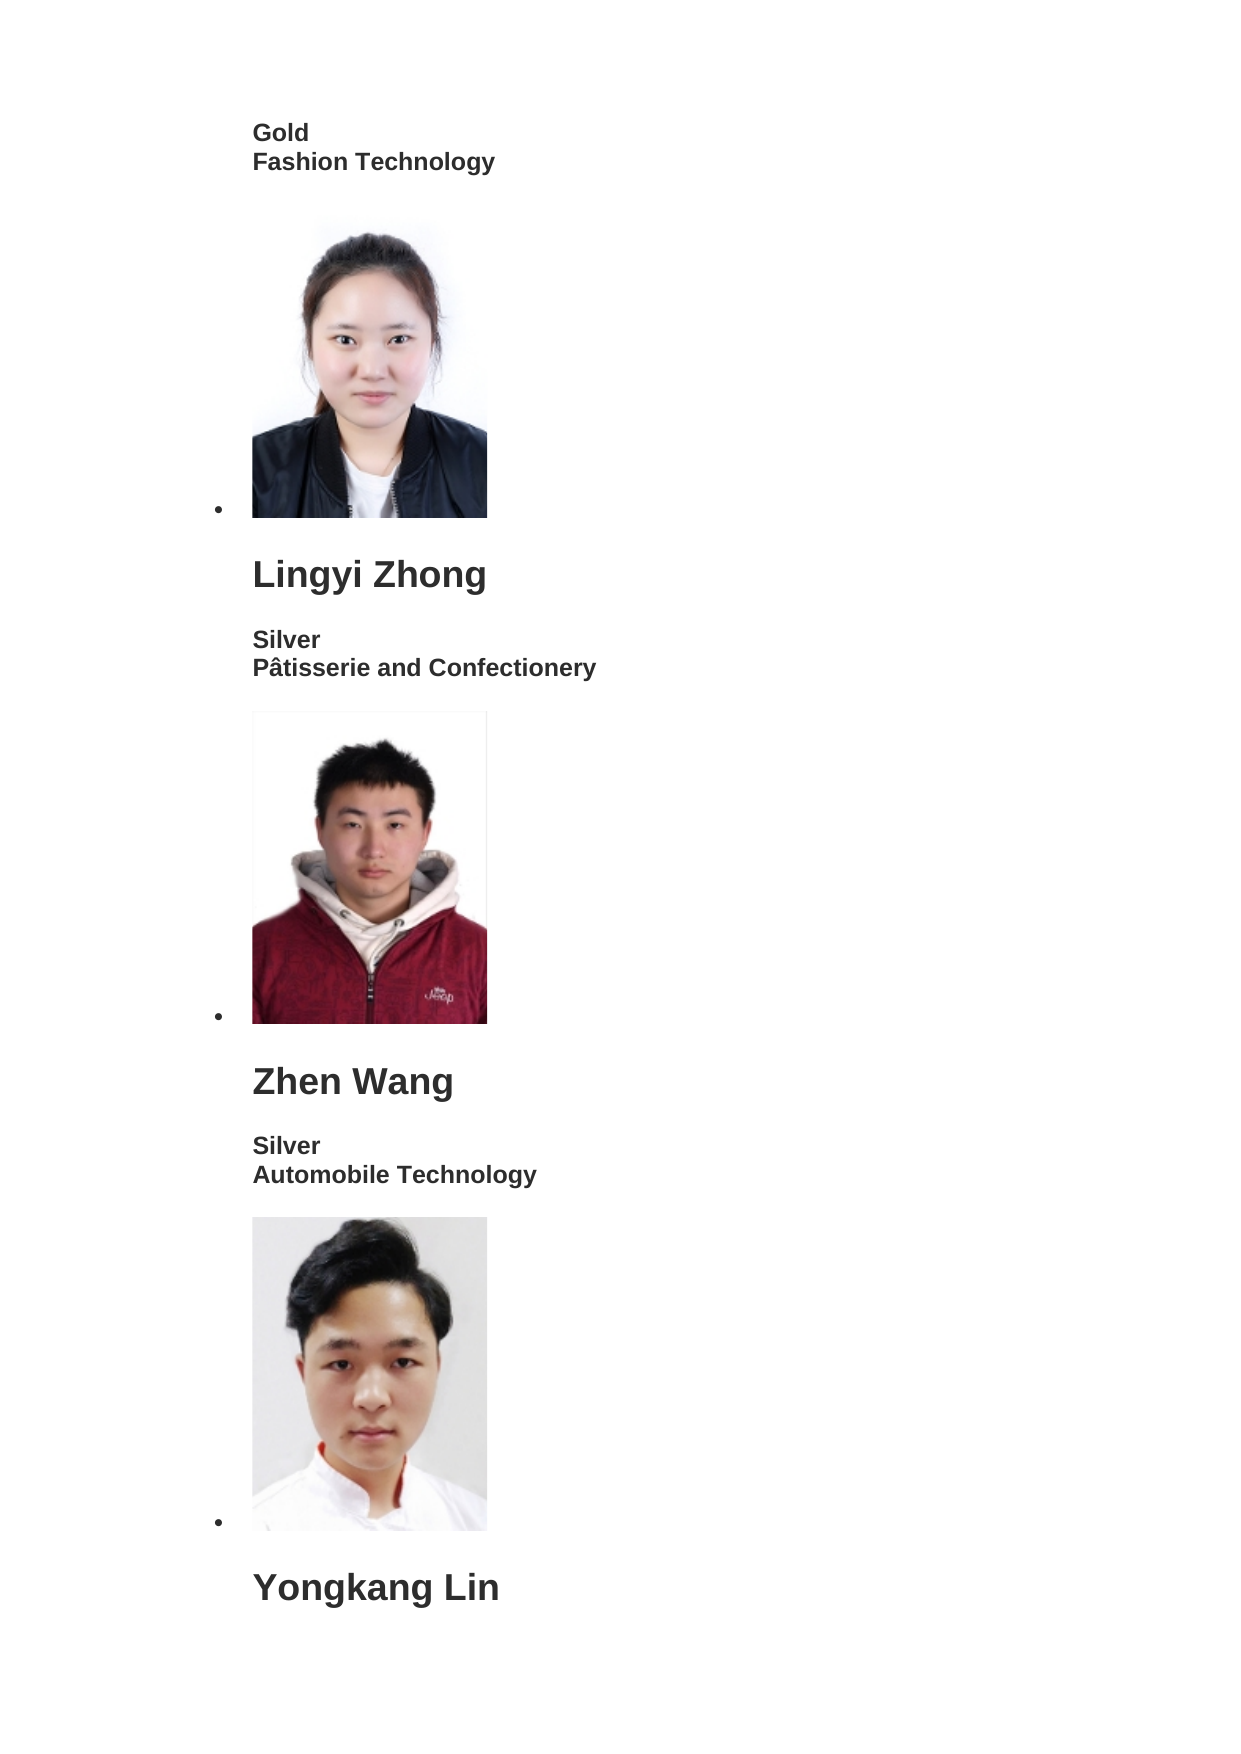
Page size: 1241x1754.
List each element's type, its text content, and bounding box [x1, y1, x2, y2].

text Silver Pâtisserie and Confectionery [252, 625, 1152, 682]
text Silver Automobile Technology [252, 1131, 1152, 1189]
text Gold Fashion Technology [252, 118, 1152, 176]
picture [252, 204, 488, 518]
text Lingyi Zhong [252, 552, 1152, 596]
text Zhen Wang [252, 1059, 1152, 1102]
picture [252, 1217, 488, 1531]
text Yongkang Lin [252, 1566, 1152, 1609]
picture [252, 711, 488, 1024]
